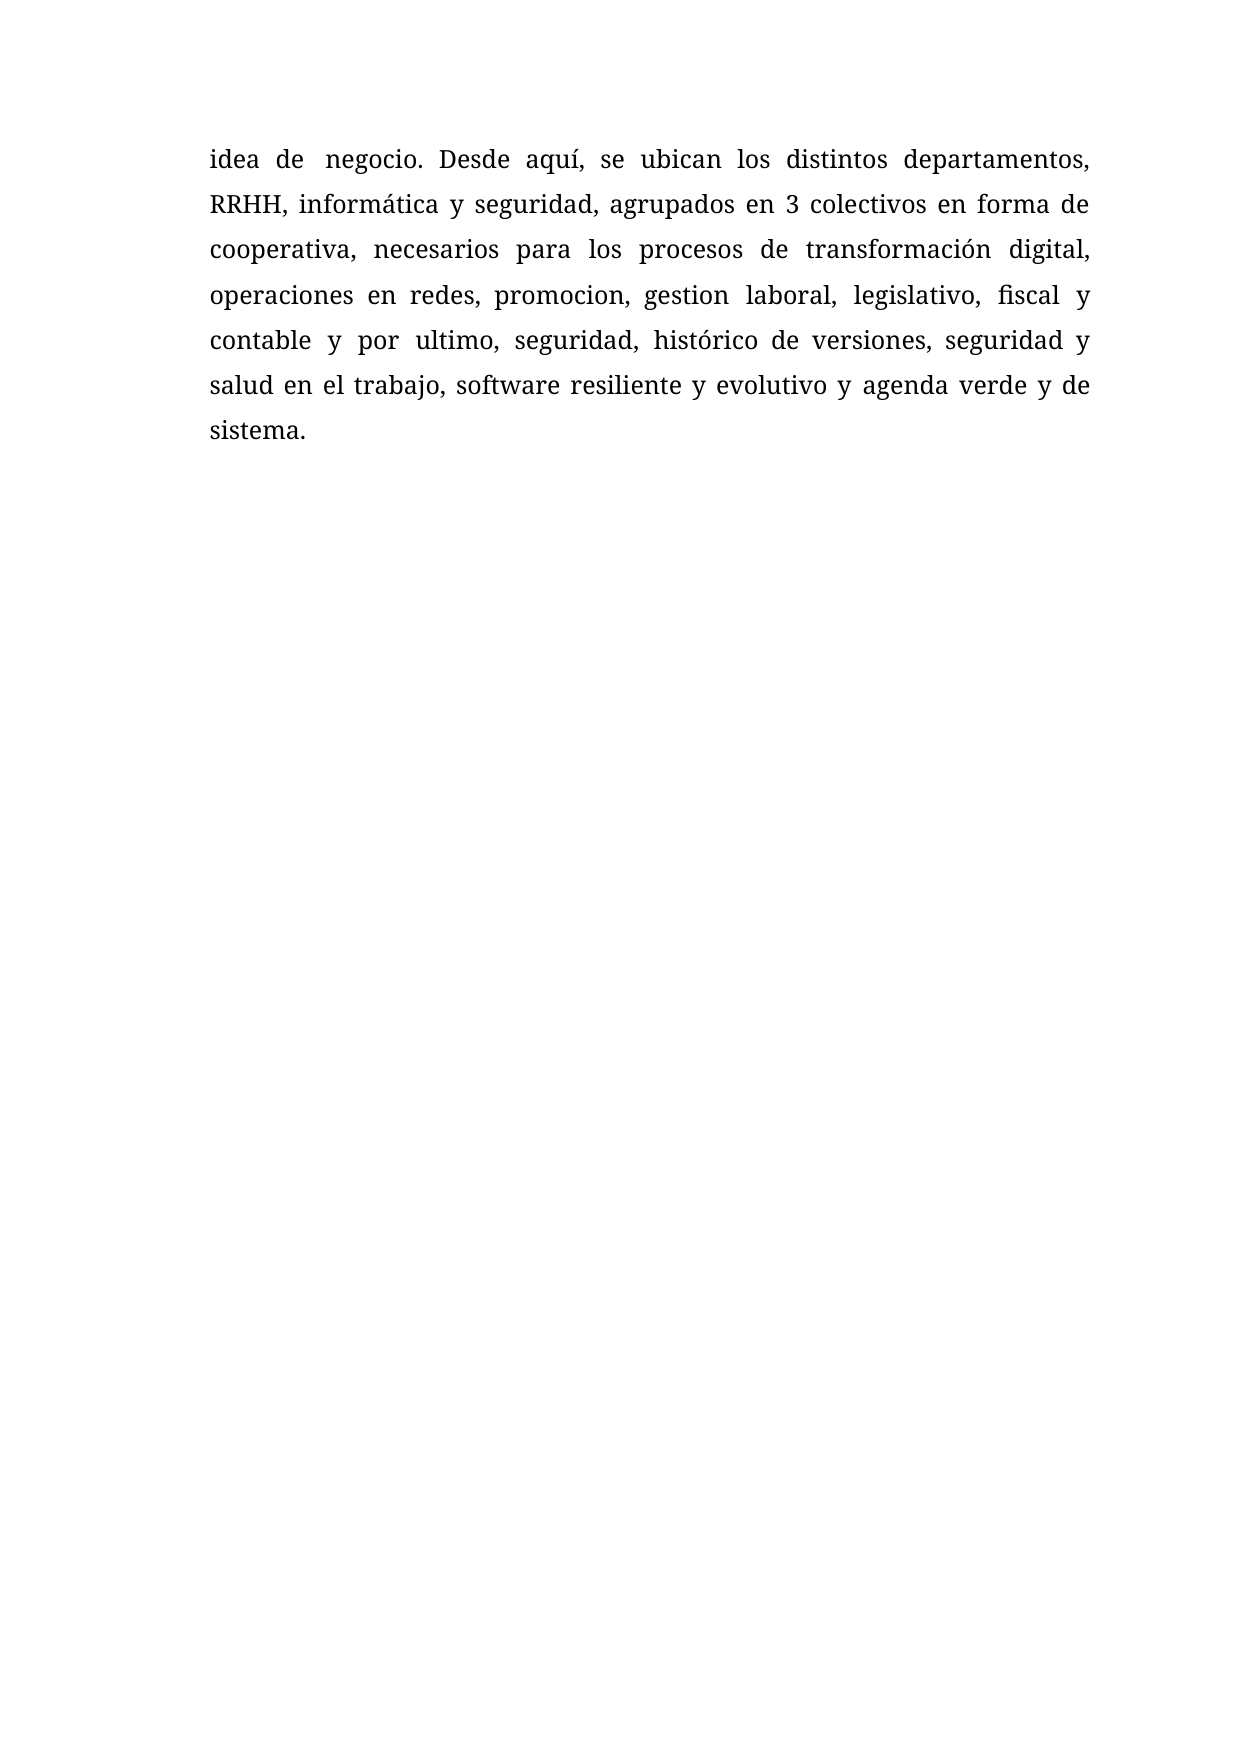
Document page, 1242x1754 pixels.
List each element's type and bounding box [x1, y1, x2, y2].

text [209, 142, 1090, 447]
